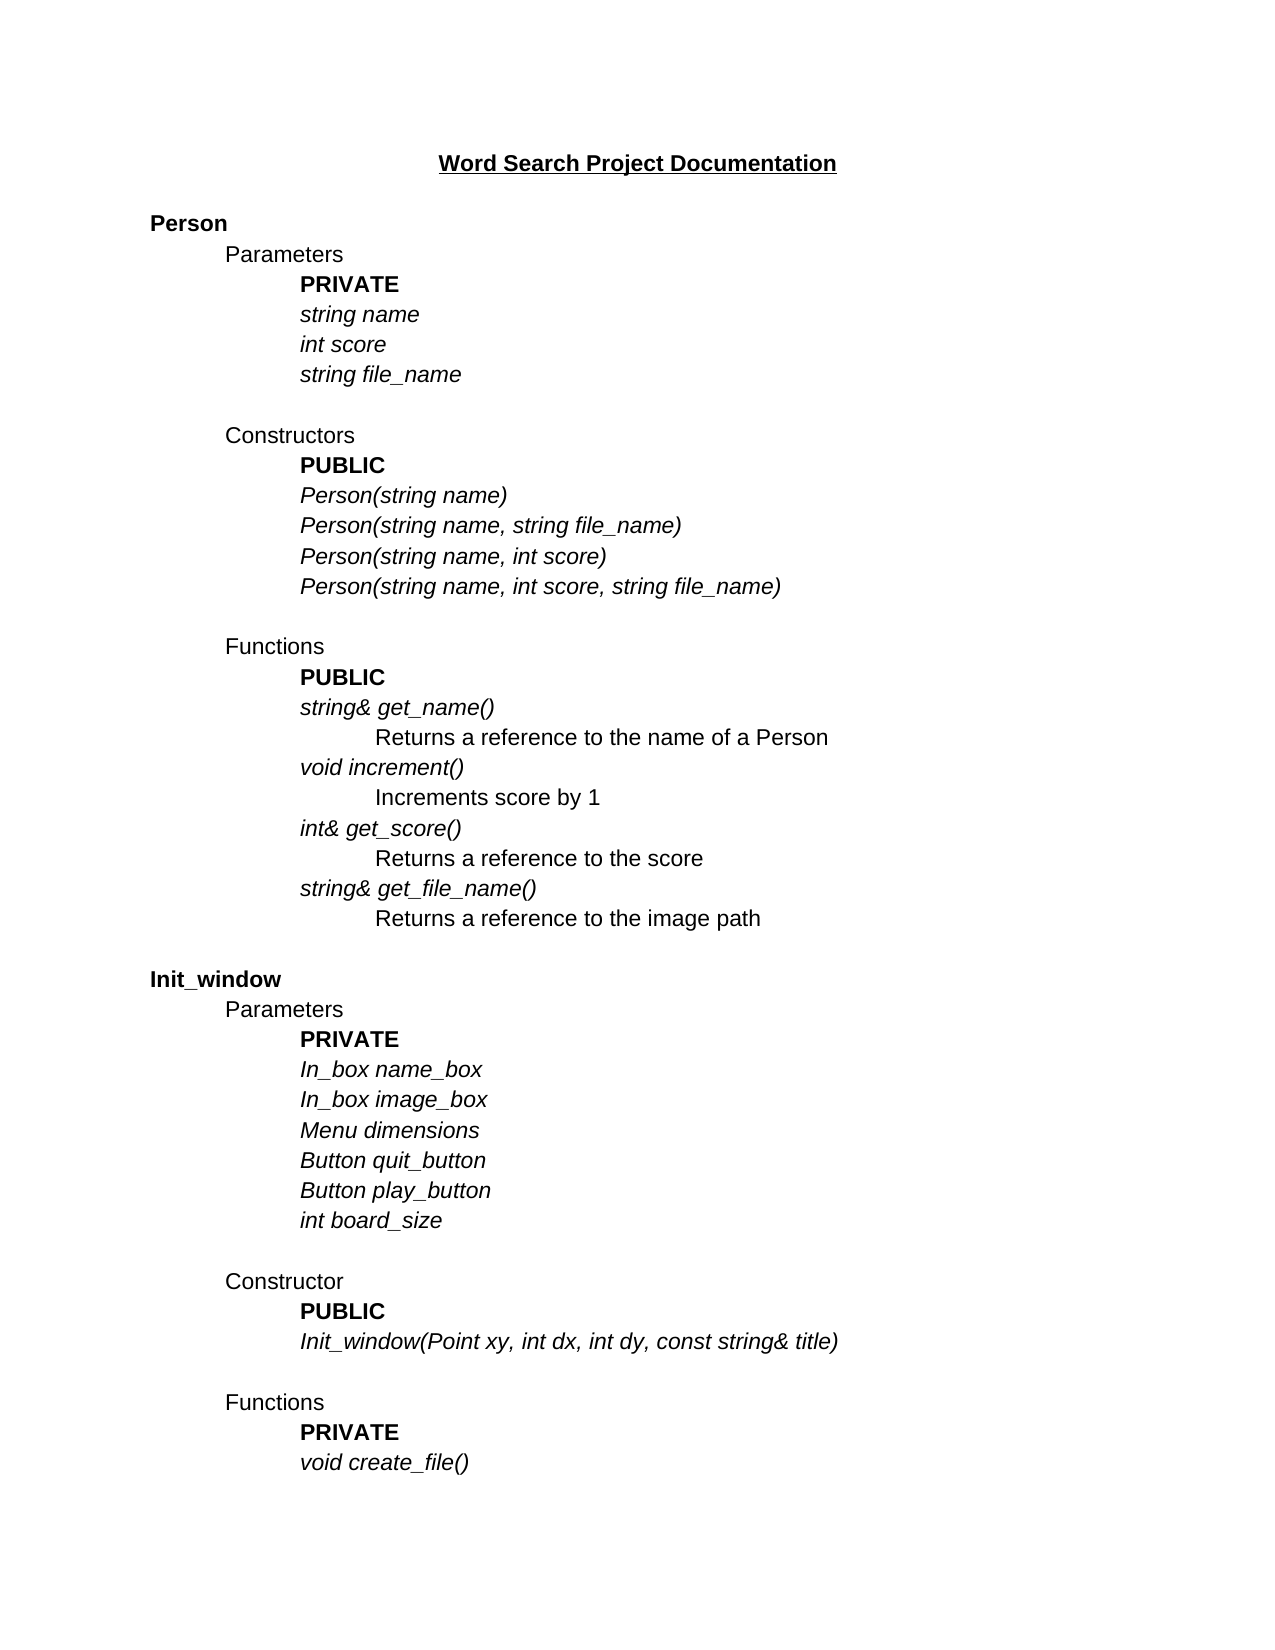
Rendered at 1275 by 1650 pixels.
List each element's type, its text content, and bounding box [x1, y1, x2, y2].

text Menu dimensions [225, 1117, 1125, 1143]
text string& get_file_name() [225, 875, 1125, 901]
text Functions [225, 1388, 1125, 1415]
text Increments score by 1 [225, 784, 1125, 811]
text void create_file() [225, 1449, 1125, 1475]
text Constructor [225, 1268, 1125, 1294]
text PRIVATE [225, 1419, 1125, 1445]
text In_box image_box [225, 1086, 1125, 1113]
text Functions [150, 633, 1125, 660]
text int board_size [225, 1207, 1125, 1234]
text PUBLIC [225, 1298, 1125, 1324]
text Constructors [150, 422, 1125, 448]
text Button play_button [225, 1177, 1125, 1203]
text PRIVATE [150, 1026, 1125, 1052]
text Init_window(Point xy, int dx, int dy, const string& title) [225, 1328, 1125, 1354]
text In_box name_box [150, 1056, 1125, 1083]
text Person [150, 210, 1125, 237]
text string file_name [150, 361, 1125, 388]
text PRIVATE [150, 271, 1125, 297]
text Returns a reference to the score [225, 845, 1125, 871]
text string name [150, 301, 1125, 327]
text Person(string name, string file_name) [150, 512, 1125, 539]
text Returns a reference to the name of a Person [150, 724, 1125, 750]
text Person(string name) [150, 482, 1125, 509]
text PUBLIC [150, 663, 1125, 690]
text PUBLIC [150, 452, 1125, 478]
text Button quit_button [225, 1147, 1125, 1173]
text Init_window [150, 966, 1125, 992]
text Returns a reference to the image path [225, 905, 1125, 932]
text Word Search Project Documentation [150, 150, 1125, 176]
text void increment() [225, 754, 1125, 781]
text Parameters [150, 996, 1125, 1022]
text Person(string name, int score, string file_name) [150, 573, 1125, 599]
text int score [150, 331, 1125, 358]
text string& get_name() [150, 694, 1125, 720]
text Parameters [150, 241, 1125, 267]
text int& get_score() [225, 814, 1125, 841]
text Person(string name, int score) [150, 543, 1125, 569]
